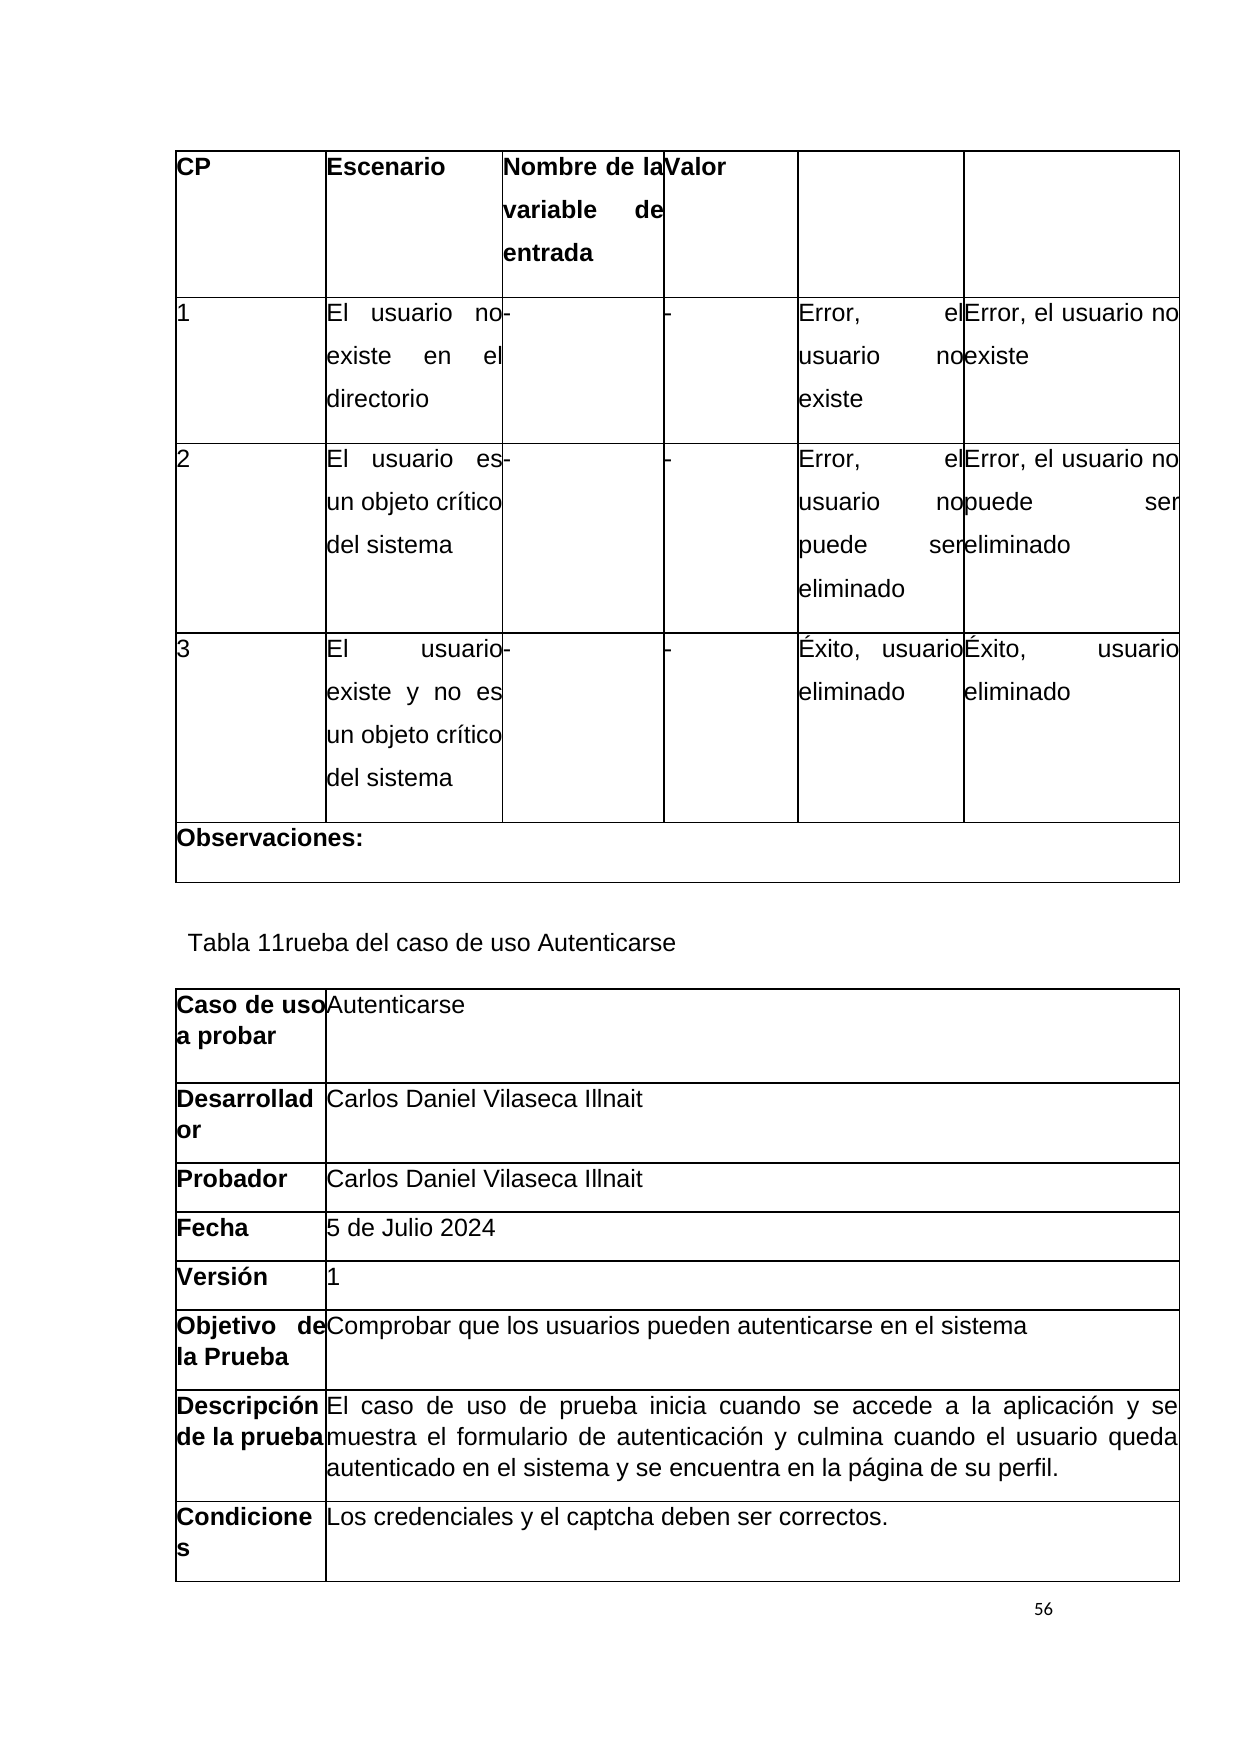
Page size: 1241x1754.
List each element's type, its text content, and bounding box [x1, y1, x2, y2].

table_cell - [503, 444, 663, 632]
table_cell [799, 152, 963, 296]
table_cell - [503, 634, 663, 822]
table_cell - [665, 444, 797, 632]
table_cell Carlos Daniel Vilaseca Illnait [327, 1084, 1179, 1162]
table_cell Desarrollador [177, 1084, 325, 1162]
table_cell Error, el usuario no puede ser eliminado [965, 444, 1179, 632]
table_cell Escenario [327, 152, 502, 296]
table_cell Observaciones: [177, 823, 1179, 882]
table_cell Los credenciales y el captcha deben ser correctos. [327, 1502, 1179, 1581]
table_cell El usuario no existe en el directorio [327, 298, 502, 443]
table_cell Éxito, usuario eliminado [799, 634, 963, 822]
table_cell 2 [177, 444, 325, 632]
table_cell CP [177, 152, 325, 296]
table_cell El usuario existe y no es un objeto crítico del sistema [327, 634, 502, 822]
table_cell [965, 152, 1179, 296]
table_cell Carlos Daniel Vilaseca Illnait [327, 1164, 1179, 1211]
table_cell Fecha [177, 1213, 325, 1260]
table_cell El usuario es un objeto crítico del sistema [327, 444, 502, 632]
table_cell Error, el usuario no puede ser eliminado [799, 444, 963, 632]
table_cell Nombre de la variable de entrada [503, 152, 663, 296]
table_cell - [665, 298, 797, 443]
table_cell Error, el usuario no existe [799, 298, 963, 443]
table_cell Comprobar que los usuarios pueden autenticarse en el sistema [327, 1311, 1179, 1389]
table_header Caso de uso a probar [177, 990, 325, 1082]
table_cell Condiciones [177, 1502, 325, 1581]
table_cell Valor [665, 152, 797, 296]
text Tabla 11rueba del caso de uso Autenticarse [187, 928, 1053, 957]
table_cell Objetivo de la Prueba [177, 1311, 325, 1389]
table_cell 1 [177, 298, 325, 443]
table_cell Error, el usuario no existe [965, 298, 1179, 443]
table_header Autenticarse [327, 990, 1179, 1082]
table_cell El caso de uso de prueba inicia cuando se accede a la aplicación y se muestra el formulario de autenticación y culmina cuando el usuario queda autenticado en el sistema y se encuentra en la página de su perfil. [327, 1391, 1179, 1501]
table_cell - [503, 298, 663, 443]
table_cell Probador [177, 1164, 325, 1211]
table_cell Descripción de la prueba [177, 1391, 325, 1501]
table_cell Versión [177, 1262, 325, 1309]
table_cell 5 de Julio 2024 [327, 1213, 1179, 1260]
table_cell Éxito, usuario eliminado [965, 634, 1179, 822]
table_cell 1 [327, 1262, 1179, 1309]
table_cell - [665, 634, 797, 822]
table_cell 3 [177, 634, 325, 822]
